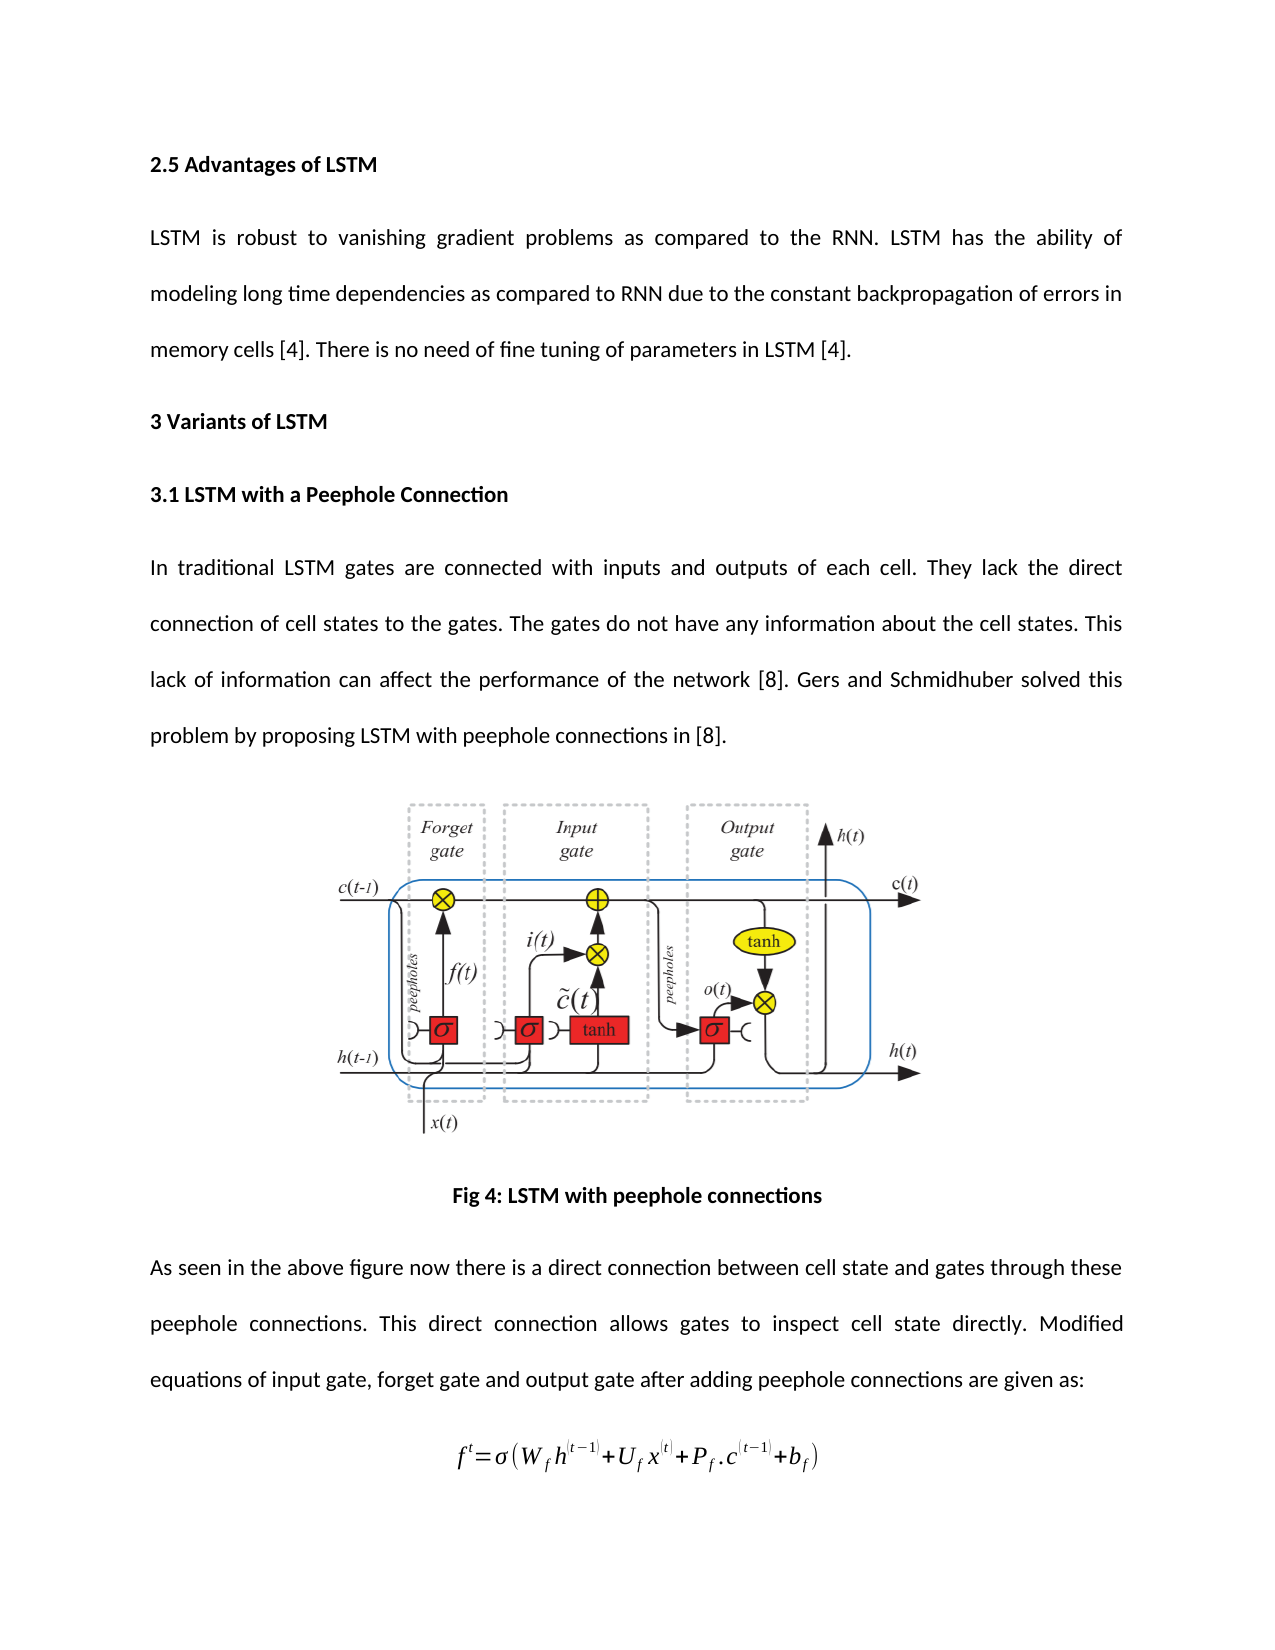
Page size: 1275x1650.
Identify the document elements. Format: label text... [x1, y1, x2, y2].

text 3.1 LSTM with a Peephole Connection [150, 480, 1125, 508]
picture [330, 793, 945, 1137]
text In traditional LSTM gates are connected with inputs and outputs of each cell. They lack the direct connection of cell states to the gates. The gates do not have any information about the cell states. This lack of information can affect the performance of the network [8]. Gers and Schmidhuber solved this problem by proposing LSTM with peephole connections in [8]. [150, 553, 1125, 749]
text As seen in the above figure now there is a direct connection between cell state and gates through these peephole connections. This direct connection allows gates to inspect cell state directly. Modified equations of input gate, forget gate and output gate after adding peephole connections are given as: [150, 1253, 1125, 1394]
text 3 Variants of LSTM [150, 407, 1125, 436]
text LSTM is robust to vanishing gradient problems as compared to the RNN. LSTM has the ability of modeling long time dependencies as compared to RNN due to the constant backpropagation of errors in memory cells [4]. There is no need of fine tuning of parameters in LSTM [4]. [150, 223, 1125, 363]
text 2.5 Advantages of LSTM [150, 150, 1125, 178]
text Fig 4: LSTM with peephole connections [150, 1181, 1125, 1209]
